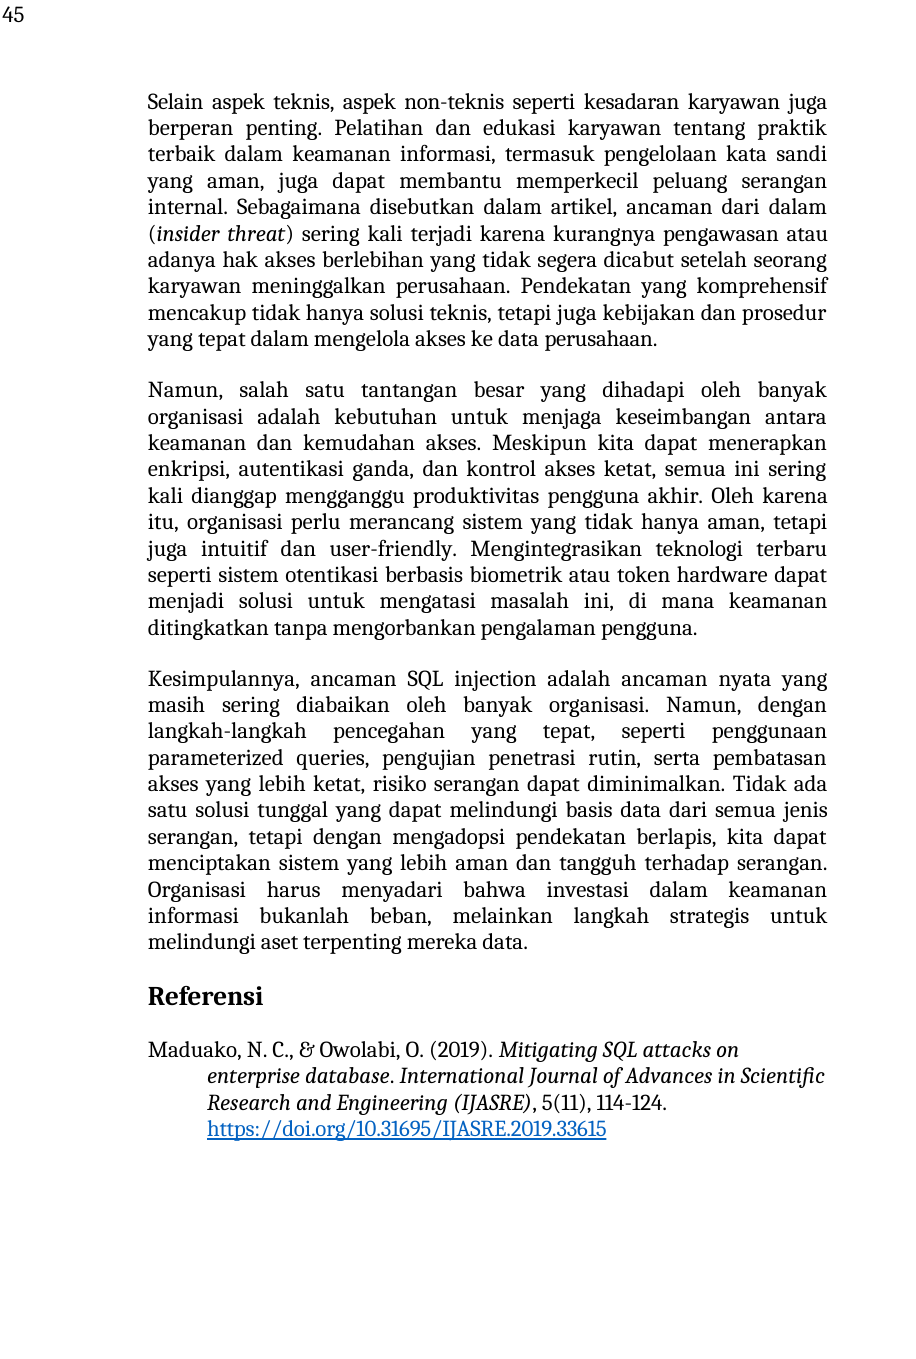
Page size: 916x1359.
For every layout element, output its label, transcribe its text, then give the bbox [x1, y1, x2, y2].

text Selain aspek teknis, aspek non-teknis seperti kesadaran karyawan juga berperan penting. Pelatihan dan edukasi karyawan tentang praktik terbaik dalam keamanan informasi, termasuk pengelolaan kata sandi yang aman, juga dapat membantu memperkecil peluang serangan internal. Sebagaimana disebutkan dalam artikel, ancaman dari dalam (insider threat) sering kali terjadi karena kurangnya pengawasan atau adanya hak akses berlebihan yang tidak segera dicabut setelah seorang karyawan meninggalkan perusahaan. Pendekatan yang komprehensif mencakup tidak hanya solusi teknis, tetapi juga kebijakan dan prosedur yang tepat dalam mengelola akses ke data perusahaan. [148, 88, 828, 352]
text Maduako, N. C., & Owolabi, O. (2019). Mitigating SQL attacks on enterprise database. International Journal of Advances in Scientific Research and Engineering (IJASRE), 5(11), 114-124. https://doi.org/10.31695/IJASRE.2019.33615 [148, 1037, 827, 1142]
text Namun, salah satu tantangan besar yang dihadapi oleh banyak organisasi adalah kebutuhan untuk menjaga keseimbangan antara keamanan dan kemudahan akses. Meskipun kita dapat menerapkan enkripsi, autentikasi ganda, dan kontrol akses ketat, semua ini sering kali dianggap mengganggu produktivitas pengguna akhir. Oleh karena itu, organisasi perlu merancang sistem yang tidak hanya aman, tetapi juga intuitif dan user-friendly. Mengintegrasikan teknologi terbaru seperti sistem otentikasi berbasis biometrik atau token hardware dapat menjadi solusi untuk mengatasi masalah ini, di mana keamanan ditingkatkan tanpa mengorbankan pengalaman pengguna. [148, 377, 828, 641]
text Kesimpulannya, ancaman SQL injection adalah ancaman nyata yang masih sering diabaikan oleh banyak organisasi. Namun, dengan langkah-langkah pencegahan yang tepat, seperti penggunaan parameterized queries, pengujian penetrasi rutin, serta pembatasan akses yang lebih ketat, risiko serangan dapat diminimalkan. Tidak ada satu solusi tunggal yang dapat melindungi basis data dari semua jenis serangan, tetapi dengan mengadopsi pendekatan berlapis, kita dapat menciptakan sistem yang lebih aman dan tangguh terhadap serangan. Organisasi harus menyadari bahwa investasi dalam keamanan informasi bukanlah beban, melainkan langkah strategis untuk melindungi aset terpenting mereka data. [148, 666, 828, 955]
subtitle Referensi [148, 981, 838, 1012]
